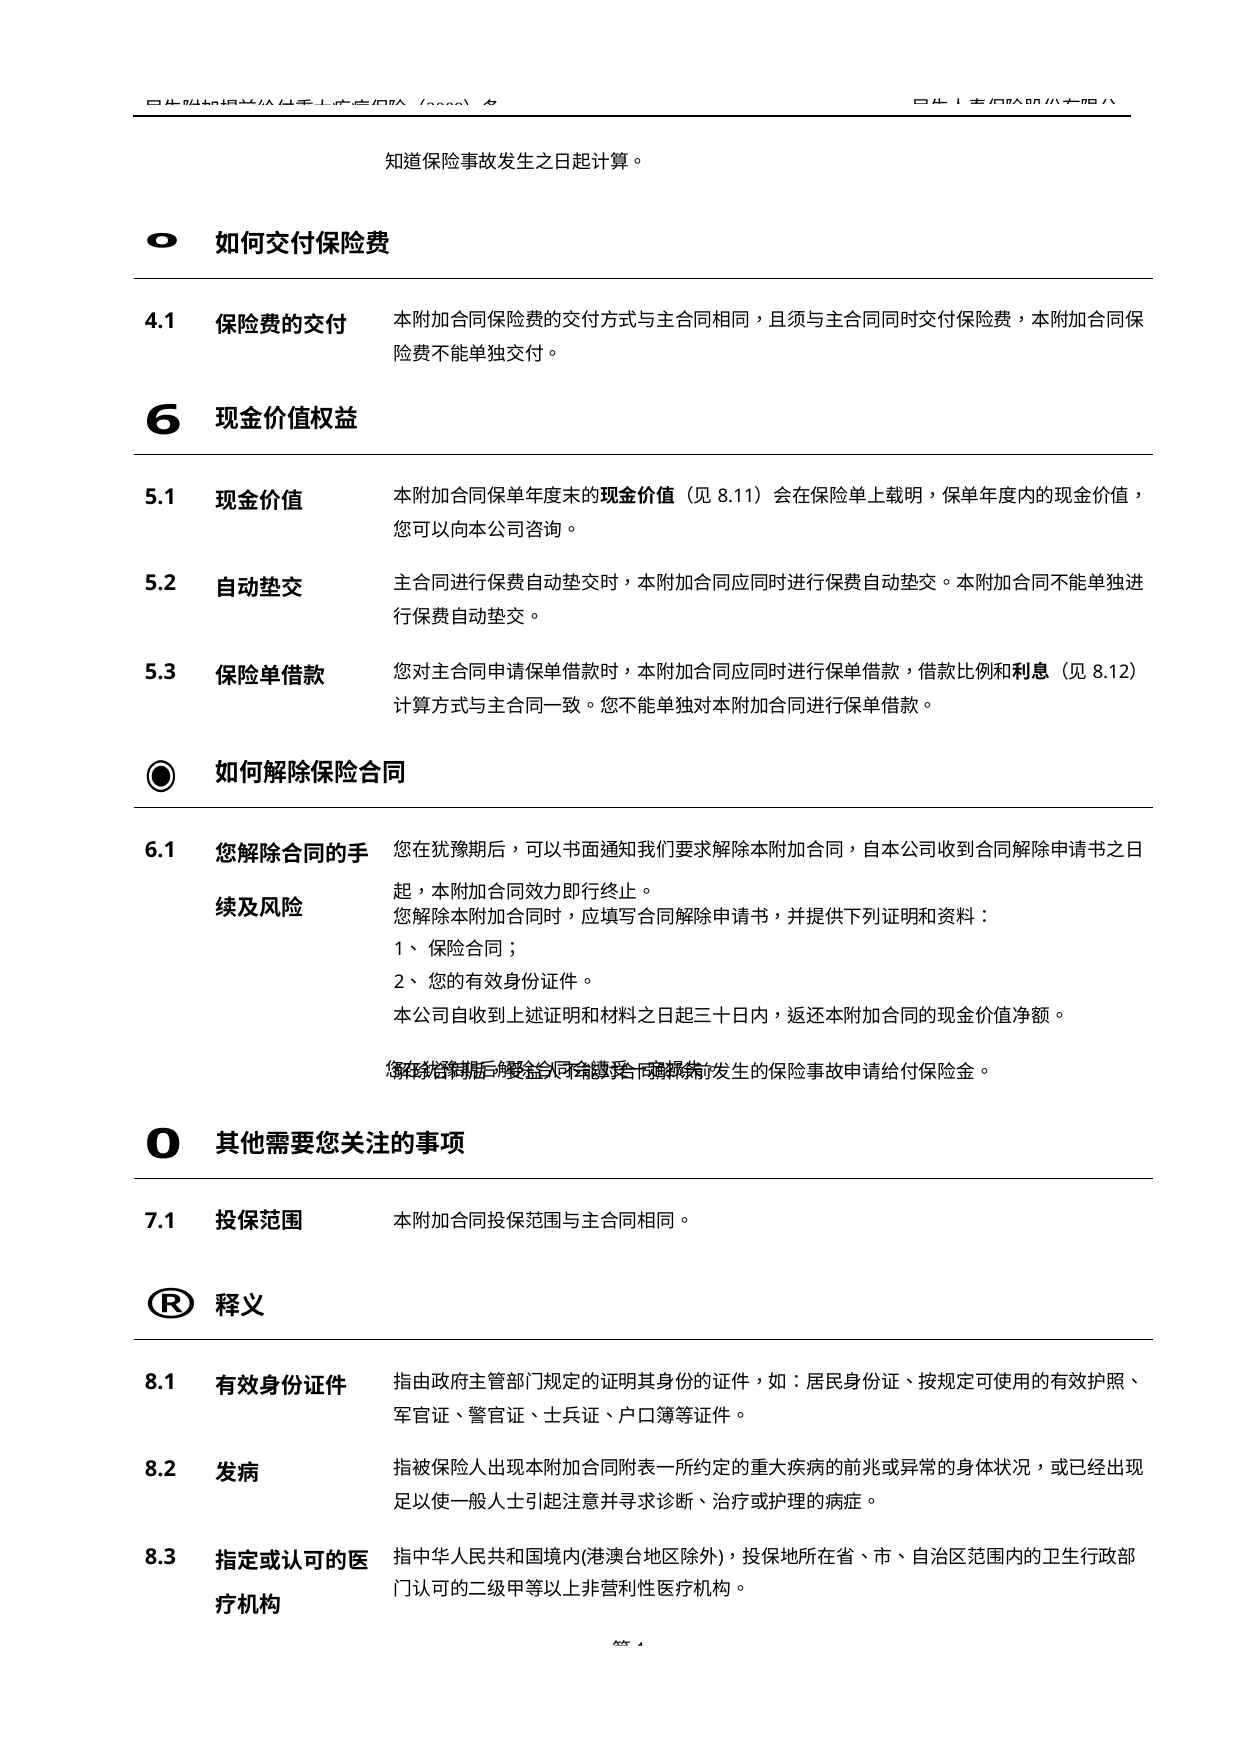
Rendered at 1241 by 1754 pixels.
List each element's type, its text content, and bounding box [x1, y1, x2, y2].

text 知道保险事故发生之日起计算。 [385, 148, 1163, 173]
text 您在犹豫期后解除合同会遭受一定损失。 [385, 1057, 1163, 1082]
